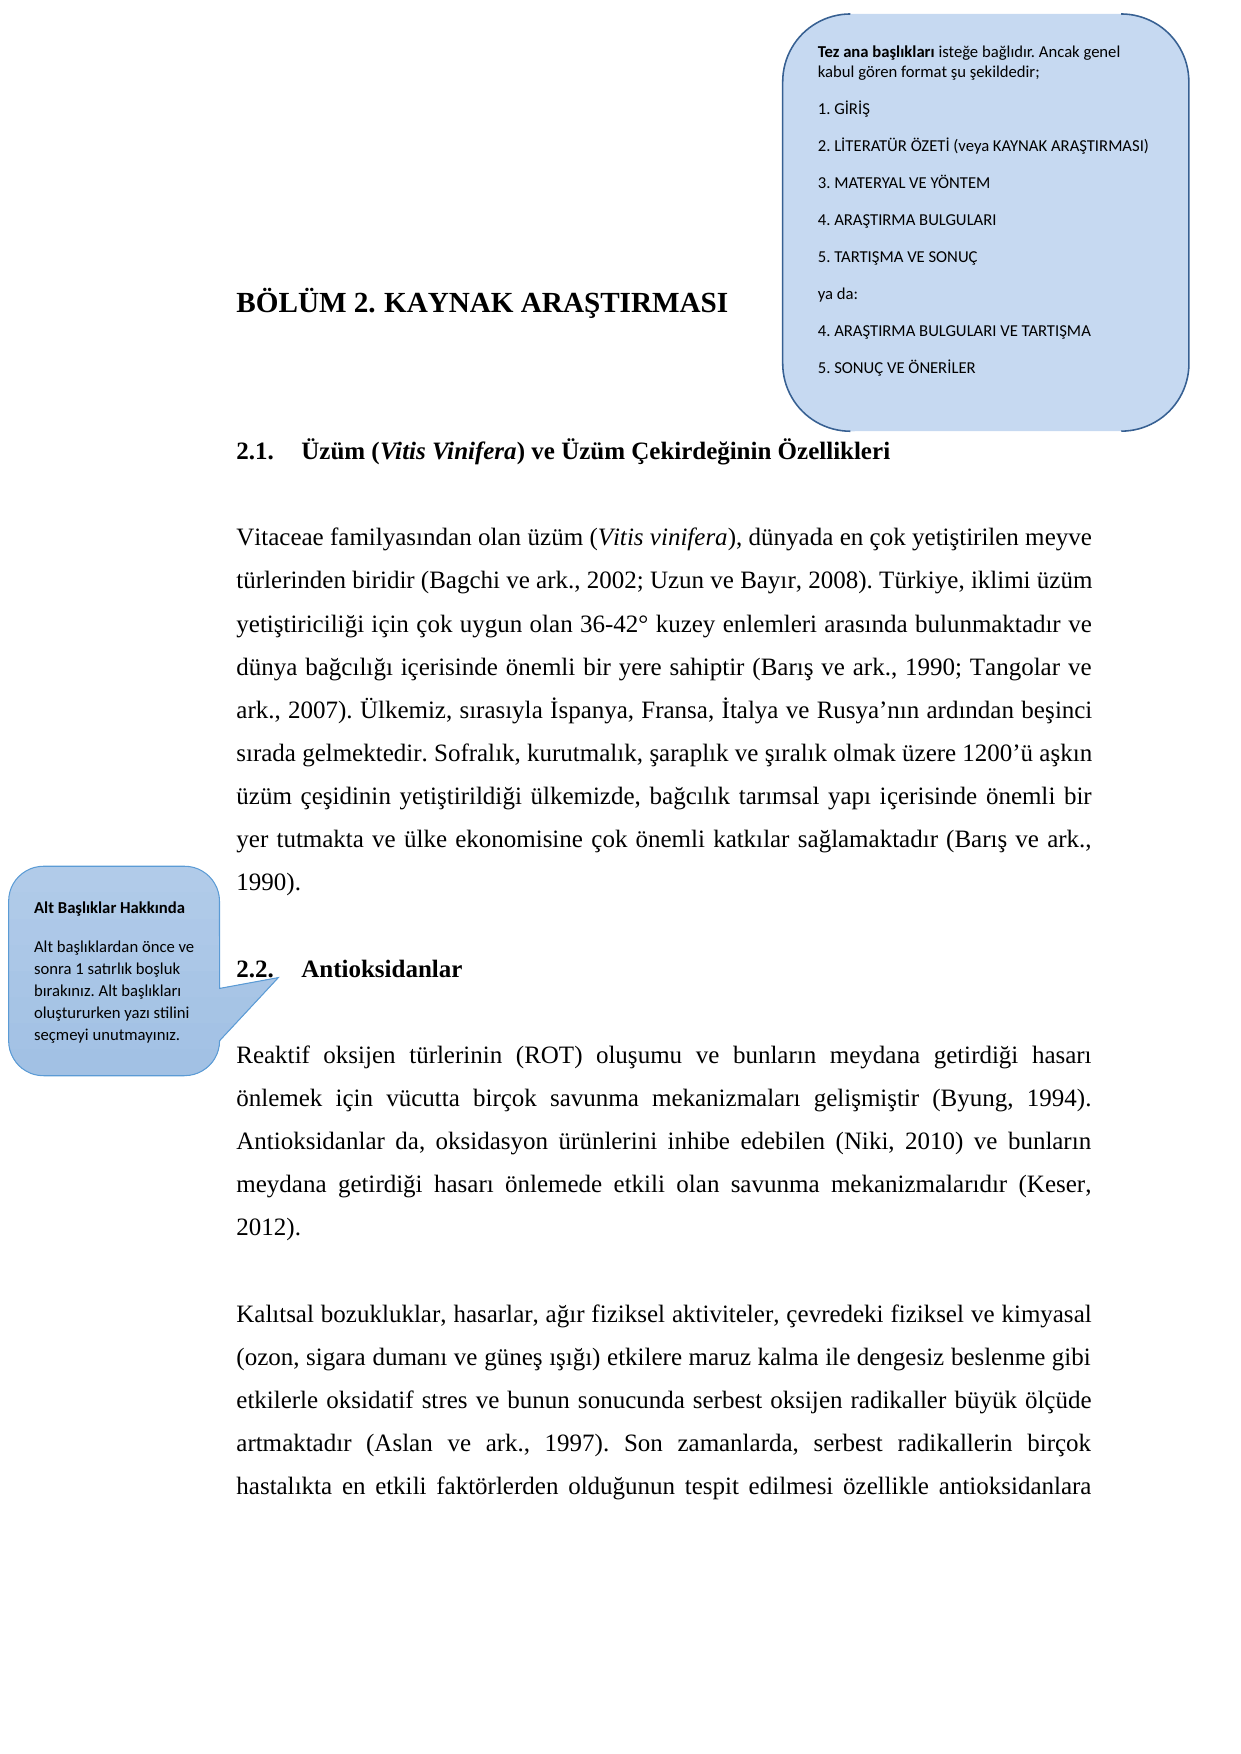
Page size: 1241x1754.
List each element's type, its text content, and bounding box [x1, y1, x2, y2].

text Vitaceae familyasından olan üzüm (Vitis vinifera), dünyada en çok yetiştirilen meyve türlerinden biridir (Bagchi ve ark., 2002; Uzun ve Bayır, 2008). Türkiye, iklimi üzüm yetiştiriciliği için çok uygun olan 36-42° kuzey enlemleri arasında bulunmaktadır ve dünya bağcılığı içerisinde önemli bir yere sahiptir (Barış ve ark., 1990; Tangolar ve ark., 2007). Ülkemiz, sırasıyla İspanya, Fransa, İtalya ve Rusya’nın ardından beşinci sırada gelmektedir. Sofralık, kurutmalık, şaraplık ve şıralık olmak üzere 1200’ü aşkın üzüm çeşidinin yetiştirildiği ülkemizde, bağcılık tarımsal yapı içerisinde önemli bir yer tutmakta ve ülke ekonomisine çok önemli katkılar sağlamaktadır (Barış ve ark., 1990). [236, 522, 1092, 896]
text Antioksidanlar [236, 954, 1092, 982]
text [236, 1299, 1092, 1500]
subtitle KAYNAK ARAŞTIRMASI [236, 285, 781, 319]
text Üzüm (Vitis Vinifera) ve Üzüm Çekirdeğinin Özellikleri [236, 436, 1092, 465]
text Reaktif oksijen türlerinin (ROT) oluşumu ve bunların meydana getirdiği hasarı önlemek için vücutta birçok savunma mekanizmaları gelişmiştir (Byung, 1994). Antioksidanlar da, oksidasyon ürünlerini inhibe edebilen (Niki, 2010) ve bunların meydana getirdiği hasarı önlemede etkili olan savunma mekanizmalarıdır (Keser, 2012). [236, 1040, 1092, 1241]
